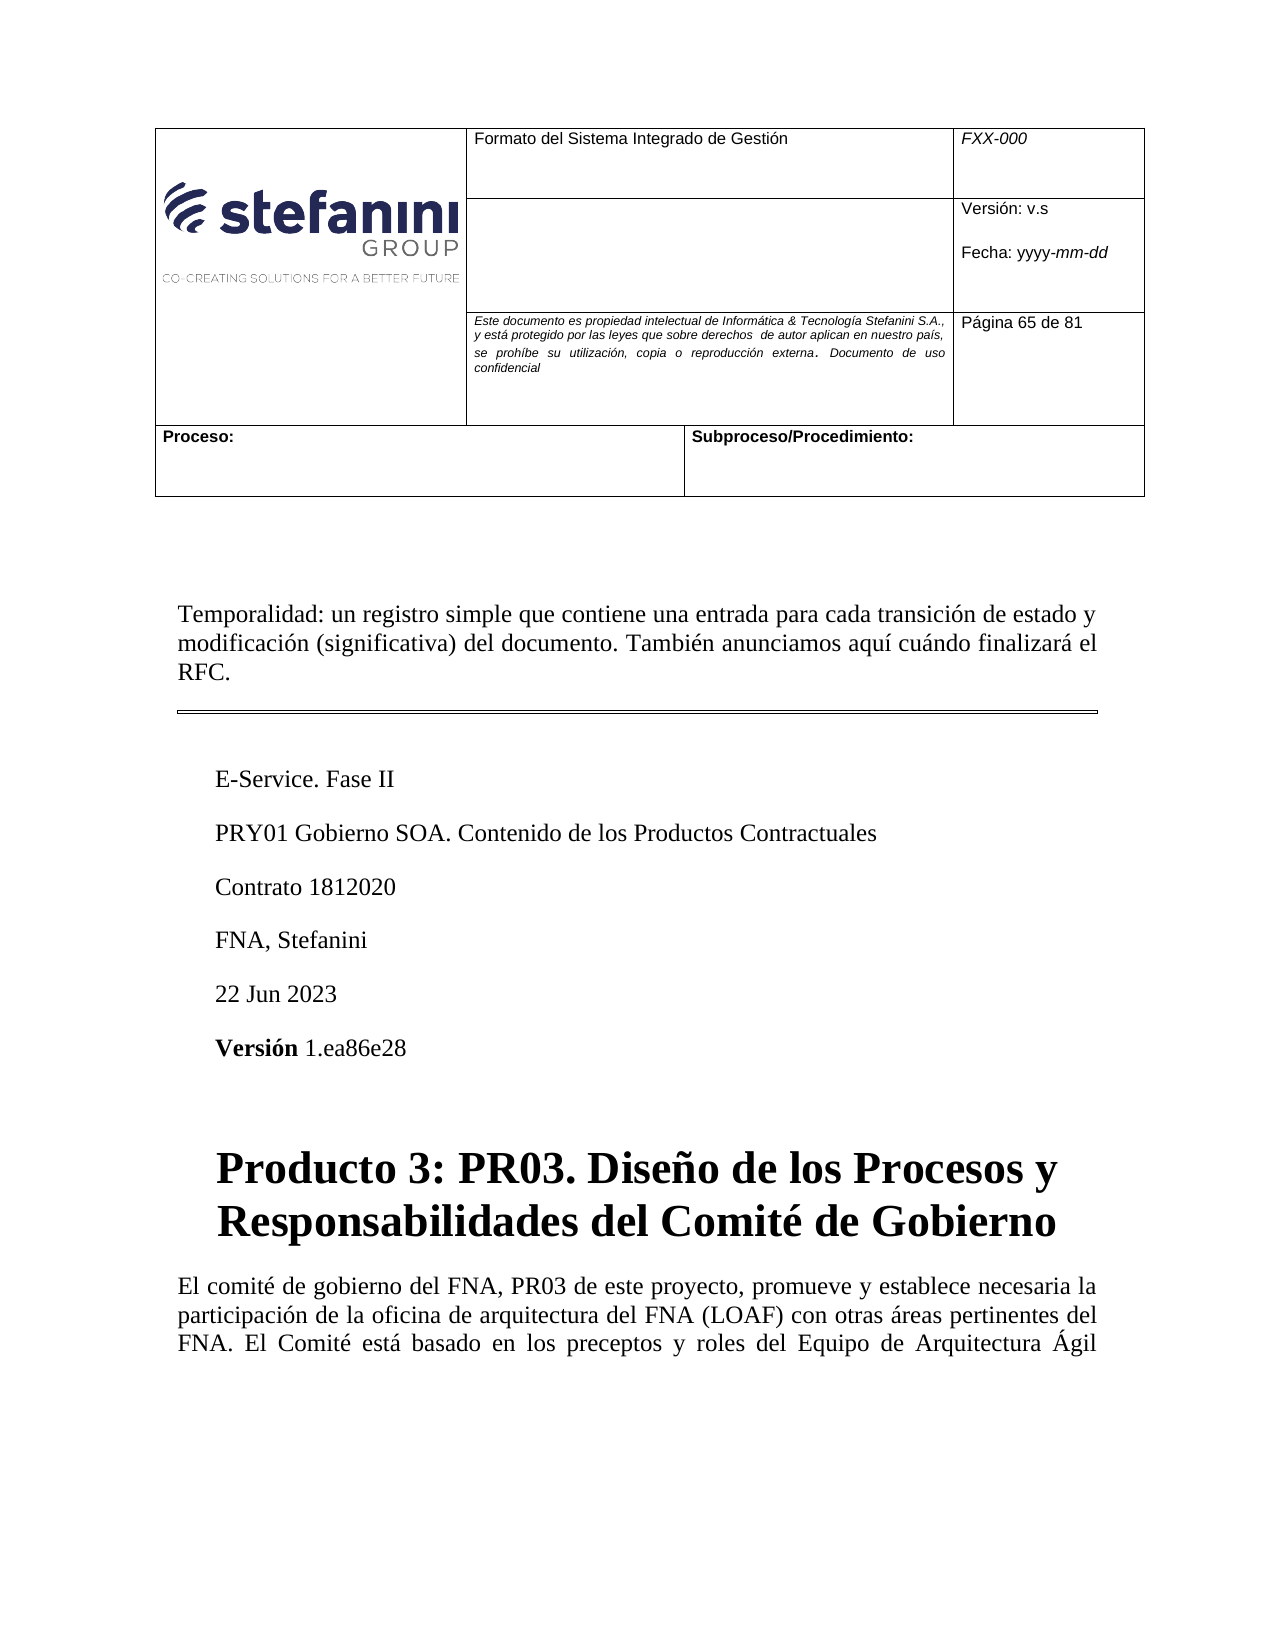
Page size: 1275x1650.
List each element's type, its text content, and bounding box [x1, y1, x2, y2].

text E-Service. Fase II [215, 764, 1060, 793]
text Versión 1.ea86e28 [215, 1033, 1060, 1062]
text El comité de gobierno del FNA, PR03 de este proyecto, promueve y establece necesaria la participación de la oficina de arquitectura del FNA (LOAF) con otras áreas pertinentes del FNA. El Comité está basado en los preceptos y roles del Equipo de Arquitectura Ágil (Disciplined Agile® Architecture DA™). Una condición importante es que el comité de arquitctura no sustituye ni supedita a otros existentes en el FNA, tales como el Comité de Control de Cambios, o los que surgen por demás asuntos tecnológicos. Dentro de este comité de gobierno existen roles permitentes a la arquitectura del FNA. Opcionalmente participarán otros roles externos a la oficina, de otras áreas y vicepresidencias del Fondo, como los líderes y grupos de producto. [177, 1271, 1098, 1357]
text PRY01 Gobierno SOA. Contenido de los Productos Contractuales [215, 818, 1060, 847]
subtitle Producto 3: PR03. Diseño de los Procesos y Responsabilidades del Comité de Gobierno [177, 1141, 1098, 1246]
text 22 Jun 2023 [215, 979, 1060, 1008]
text FNA, Stefanini [215, 926, 1060, 954]
text Contrato 1812020 [215, 872, 1060, 901]
picture [162, 182, 460, 286]
text Temporalidad: un registro simple que contiene una entrada para cada transición de estado y modificación (significativa) del documento. También anunciamos aquí cuándo finalizará el RFC. [177, 599, 1098, 686]
